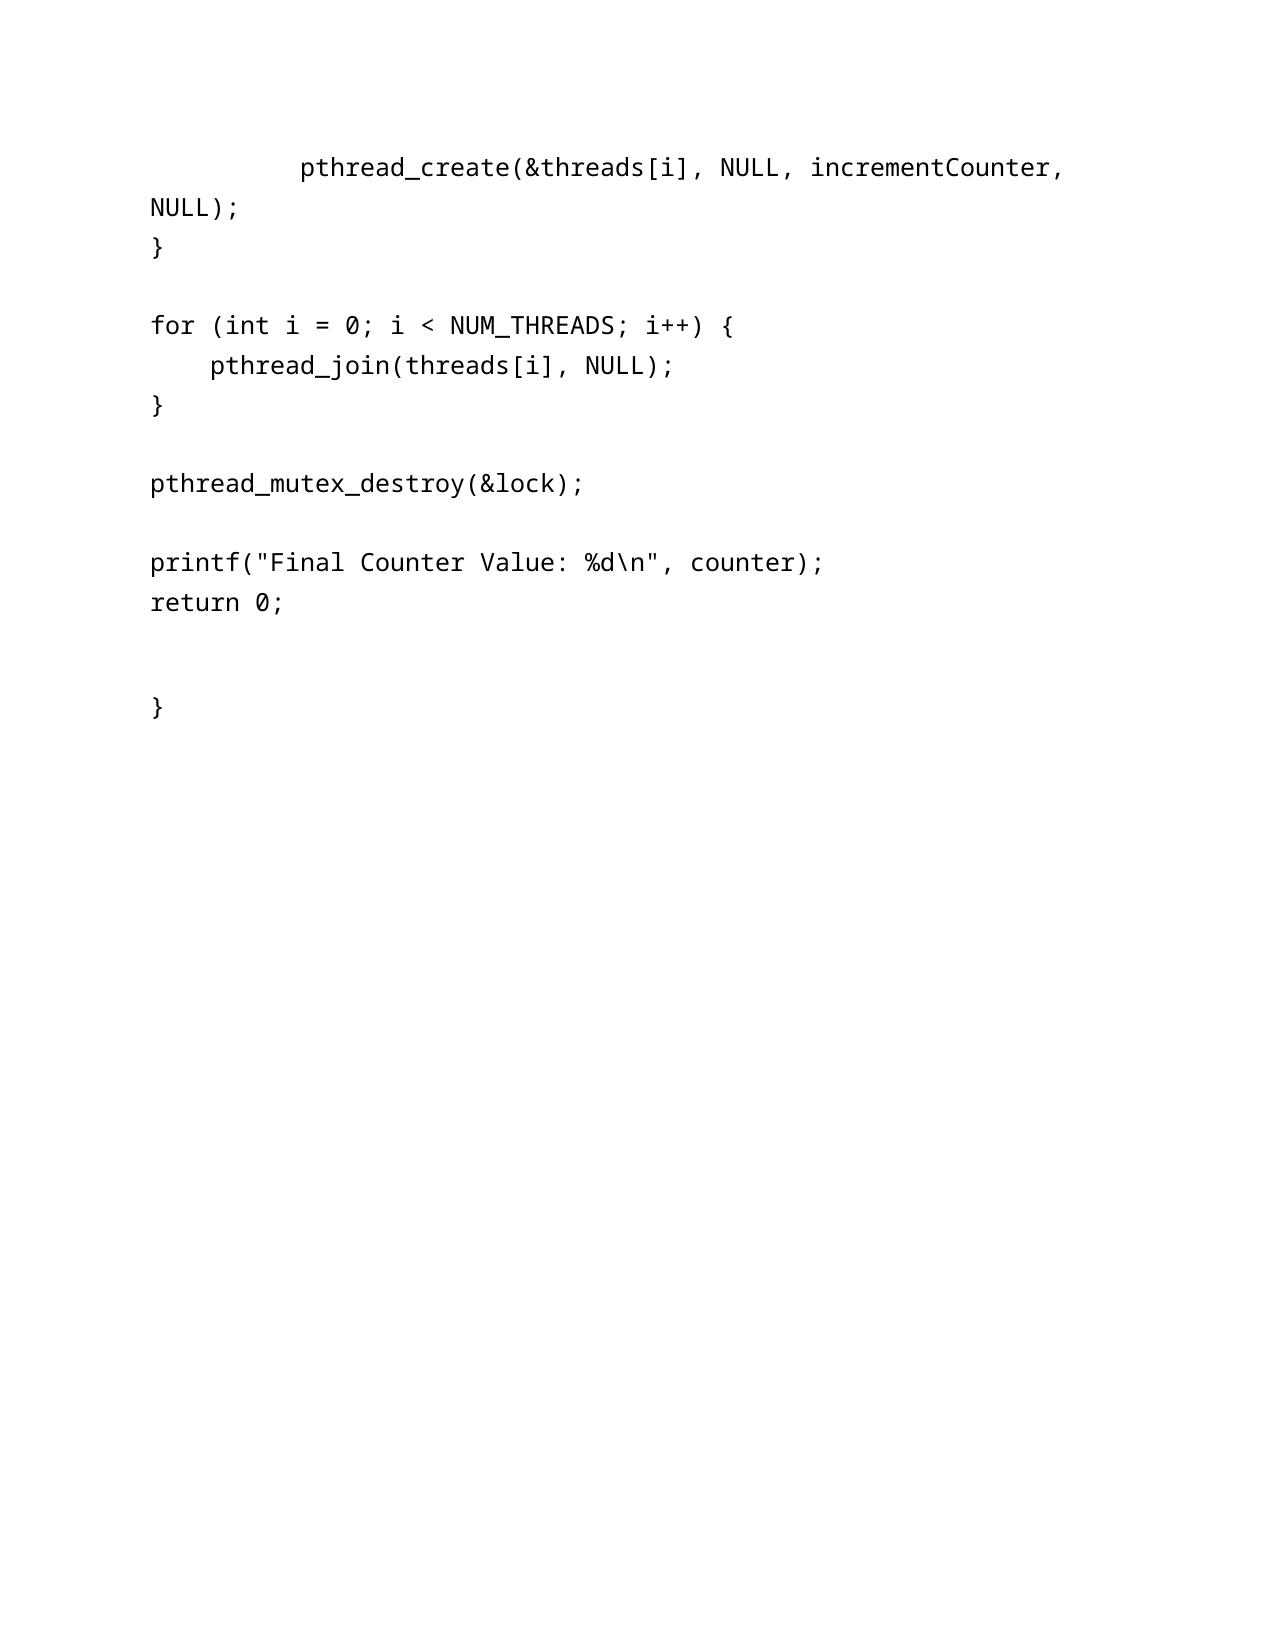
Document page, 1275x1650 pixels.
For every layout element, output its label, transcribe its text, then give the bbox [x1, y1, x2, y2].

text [150, 150, 1125, 658]
text } [150, 688, 1125, 722]
